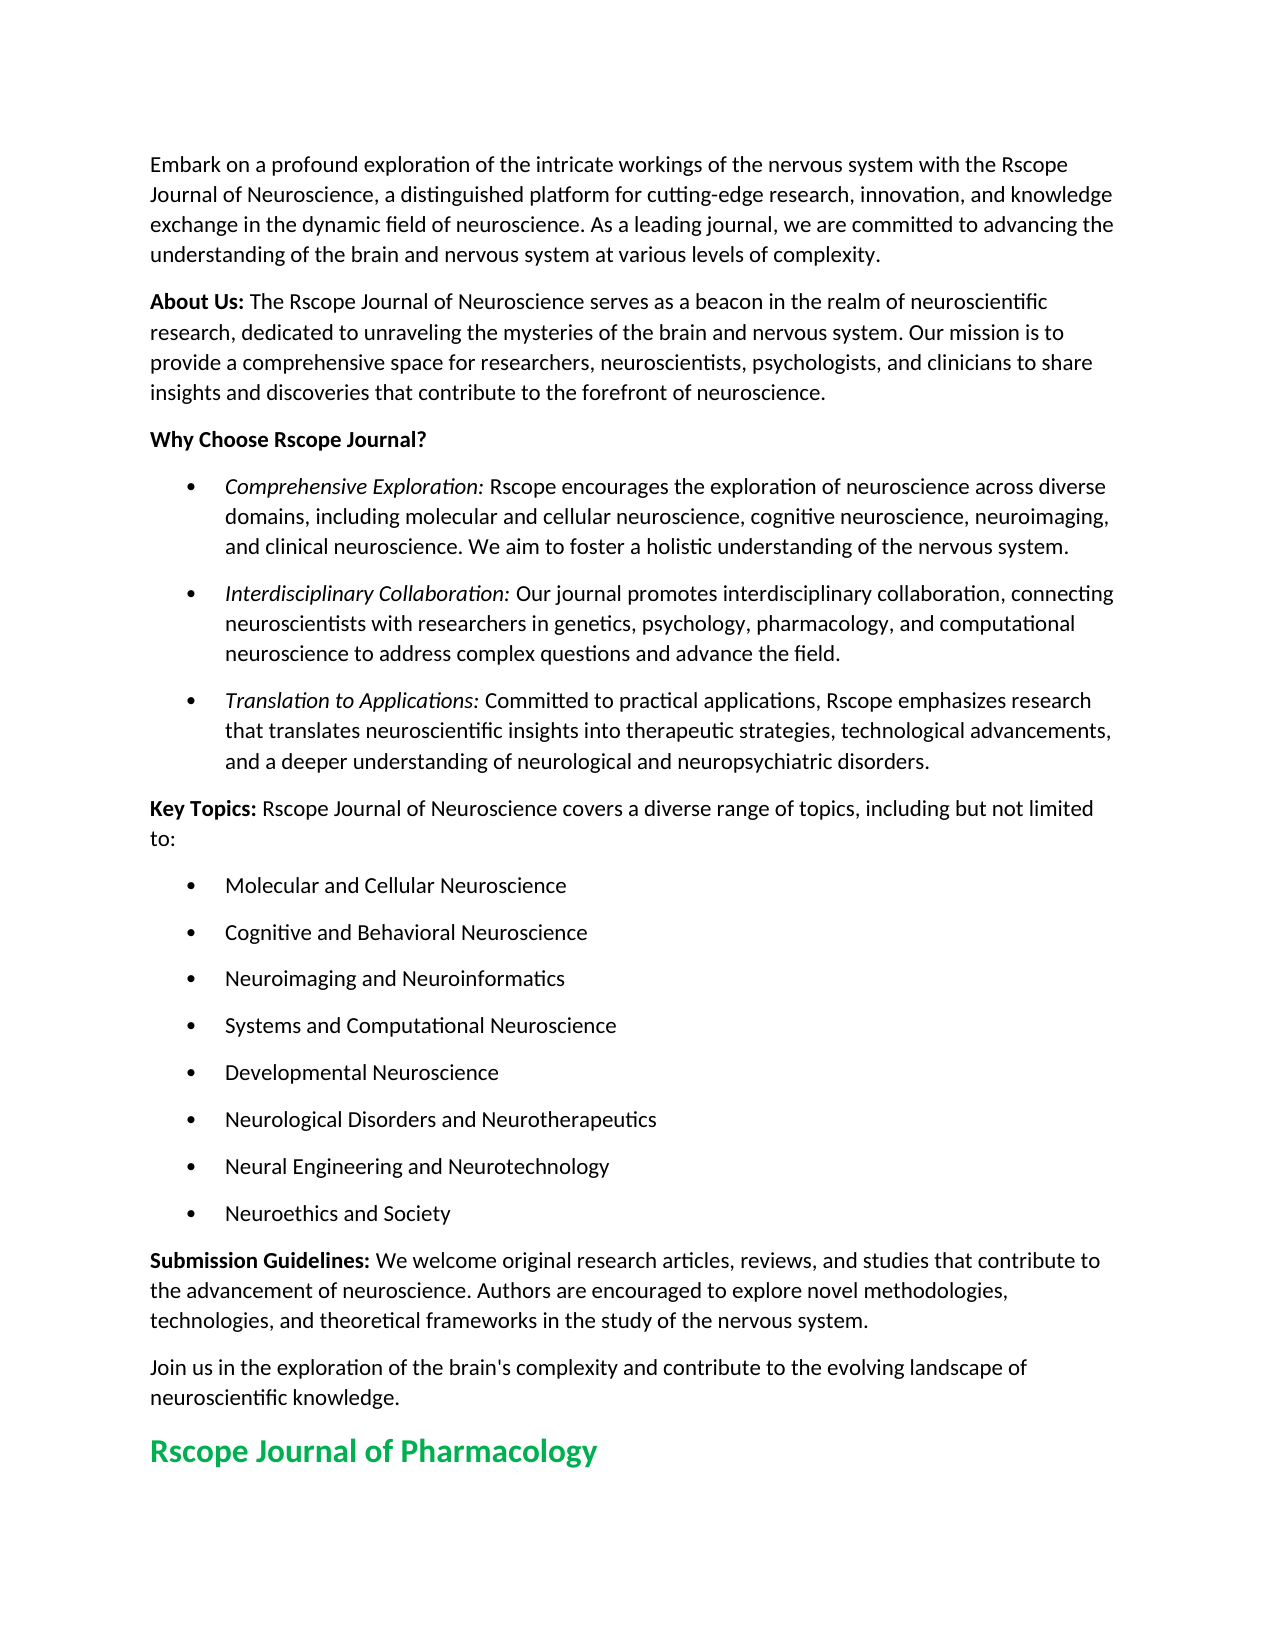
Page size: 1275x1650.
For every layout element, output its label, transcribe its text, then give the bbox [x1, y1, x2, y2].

list Neuroethics and Society [187, 1199, 1125, 1227]
list Interdisciplinary Collaboration: Our journal promotes interdisciplinary collaboration, connecting neuroscientists with researchers in genetics, psychology, pharmacology, and computational neuroscience to address complex questions and advance the field. [187, 579, 1125, 668]
text Embark on a profound exploration of the intricate workings of the nervous system with the Rscope Journal of Neuroscience, a distinguished platform for cutting-edge research, innovation, and knowledge exchange in the dynamic field of neuroscience. As a leading journal, we are committed to advancing the understanding of the brain and nervous system at various levels of complexity. [150, 150, 1125, 269]
list Molecular and Cellular Neuroscience [187, 871, 1125, 899]
text Key Topics: Rscope Journal of Neuroscience covers a diverse range of topics, including but not limited to: [150, 794, 1125, 852]
text Rscope Journal of Pharmacology [150, 1430, 1125, 1471]
list Neural Engineering and Neurotechnology [187, 1152, 1125, 1180]
list Neurological Disorders and Neurotherapeutics [187, 1105, 1125, 1133]
text About Us: The Rscope Journal of Neuroscience serves as a beacon in the realm of neuroscientific research, dedicated to unraveling the mysteries of the brain and nervous system. Our mission is to provide a comprehensive space for researchers, neuroscientists, psychologists, and clinicians to share insights and discoveries that contribute to the forefront of neuroscience. [150, 287, 1125, 406]
text Submission Guidelines: We welcome original research articles, reviews, and studies that contribute to the advancement of neuroscience. Authors are encouraged to explore novel methodologies, technologies, and theoretical frameworks in the study of the nervous system. [150, 1246, 1125, 1334]
list Comprehensive Exploration: Rscope encourages the exploration of neuroscience across diverse domains, including molecular and cellular neuroscience, cognitive neuroscience, neuroimaging, and clinical neuroscience. We aim to foster a holistic understanding of the nervous system. [187, 472, 1125, 560]
list Neuroimaging and Neuroinformatics [187, 964, 1125, 993]
list Systems and Computational Neuroscience [187, 1011, 1125, 1039]
list Translation to Applications: Committed to practical applications, Rscope emphasizes research that translates neuroscientific insights into therapeutic strategies, technological advancements, and a deeper understanding of neurological and neuropsychiatric disorders. [187, 686, 1125, 775]
list Cognitive and Behavioral Neuroscience [187, 918, 1125, 946]
text Join us in the exploration of the brain's complexity and contribute to the evolving landscape of neuroscientific knowledge. [150, 1353, 1125, 1411]
text Why Choose Rscope Journal? [150, 425, 1125, 453]
list Developmental Neuroscience [187, 1058, 1125, 1086]
